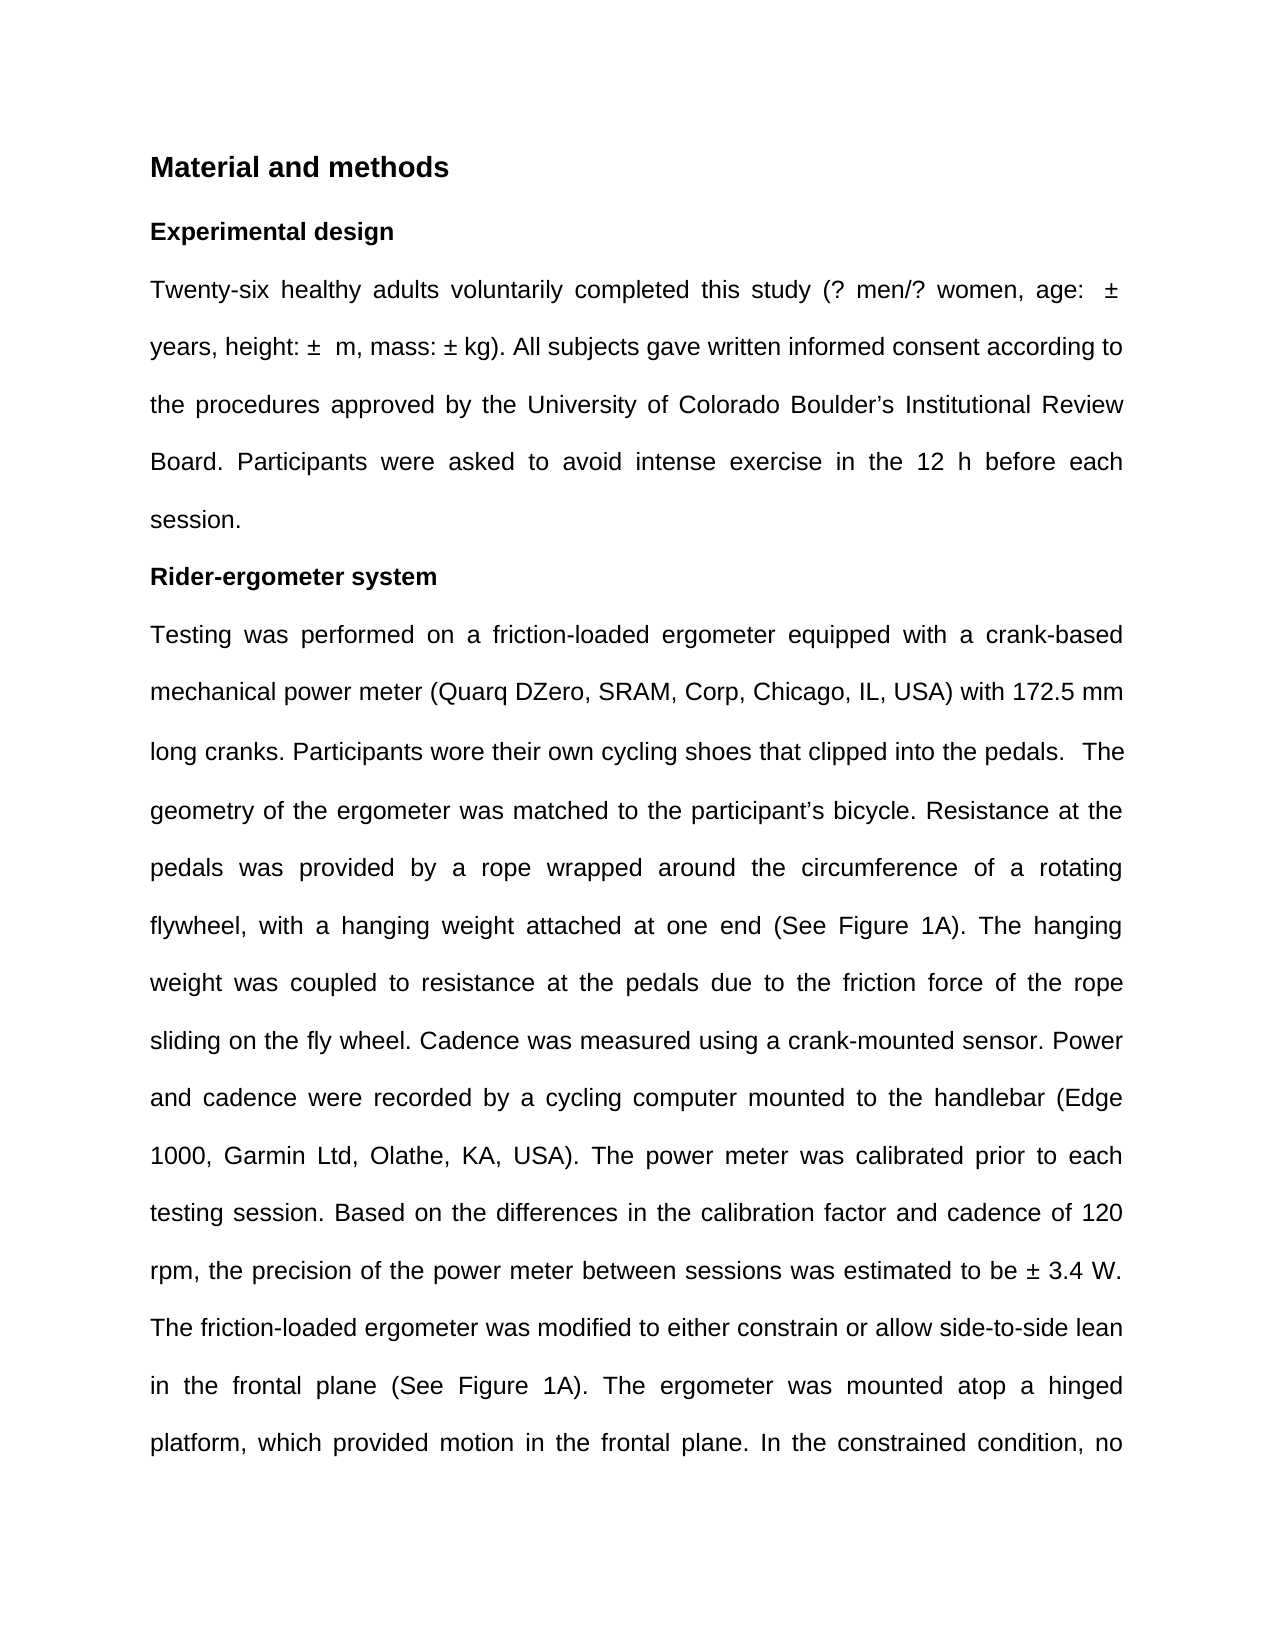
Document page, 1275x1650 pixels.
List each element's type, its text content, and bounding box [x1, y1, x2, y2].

text Twenty-six healthy adults voluntarily completed this study (? men/? women, age: ± years, height: ± m, mass: ± kg). All subjects gave written informed consent according to the procedures approved by the University of Colorado Boulder’s Institutional Review Board. Participants were asked to avoid intense exercise in the 12 h before each session. [150, 274, 1125, 533]
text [150, 619, 1125, 1457]
subtitle Material and methods [150, 150, 1125, 183]
subtitle Experimental design [150, 217, 1125, 246]
subtitle Rider-ergometer system [150, 562, 1125, 591]
